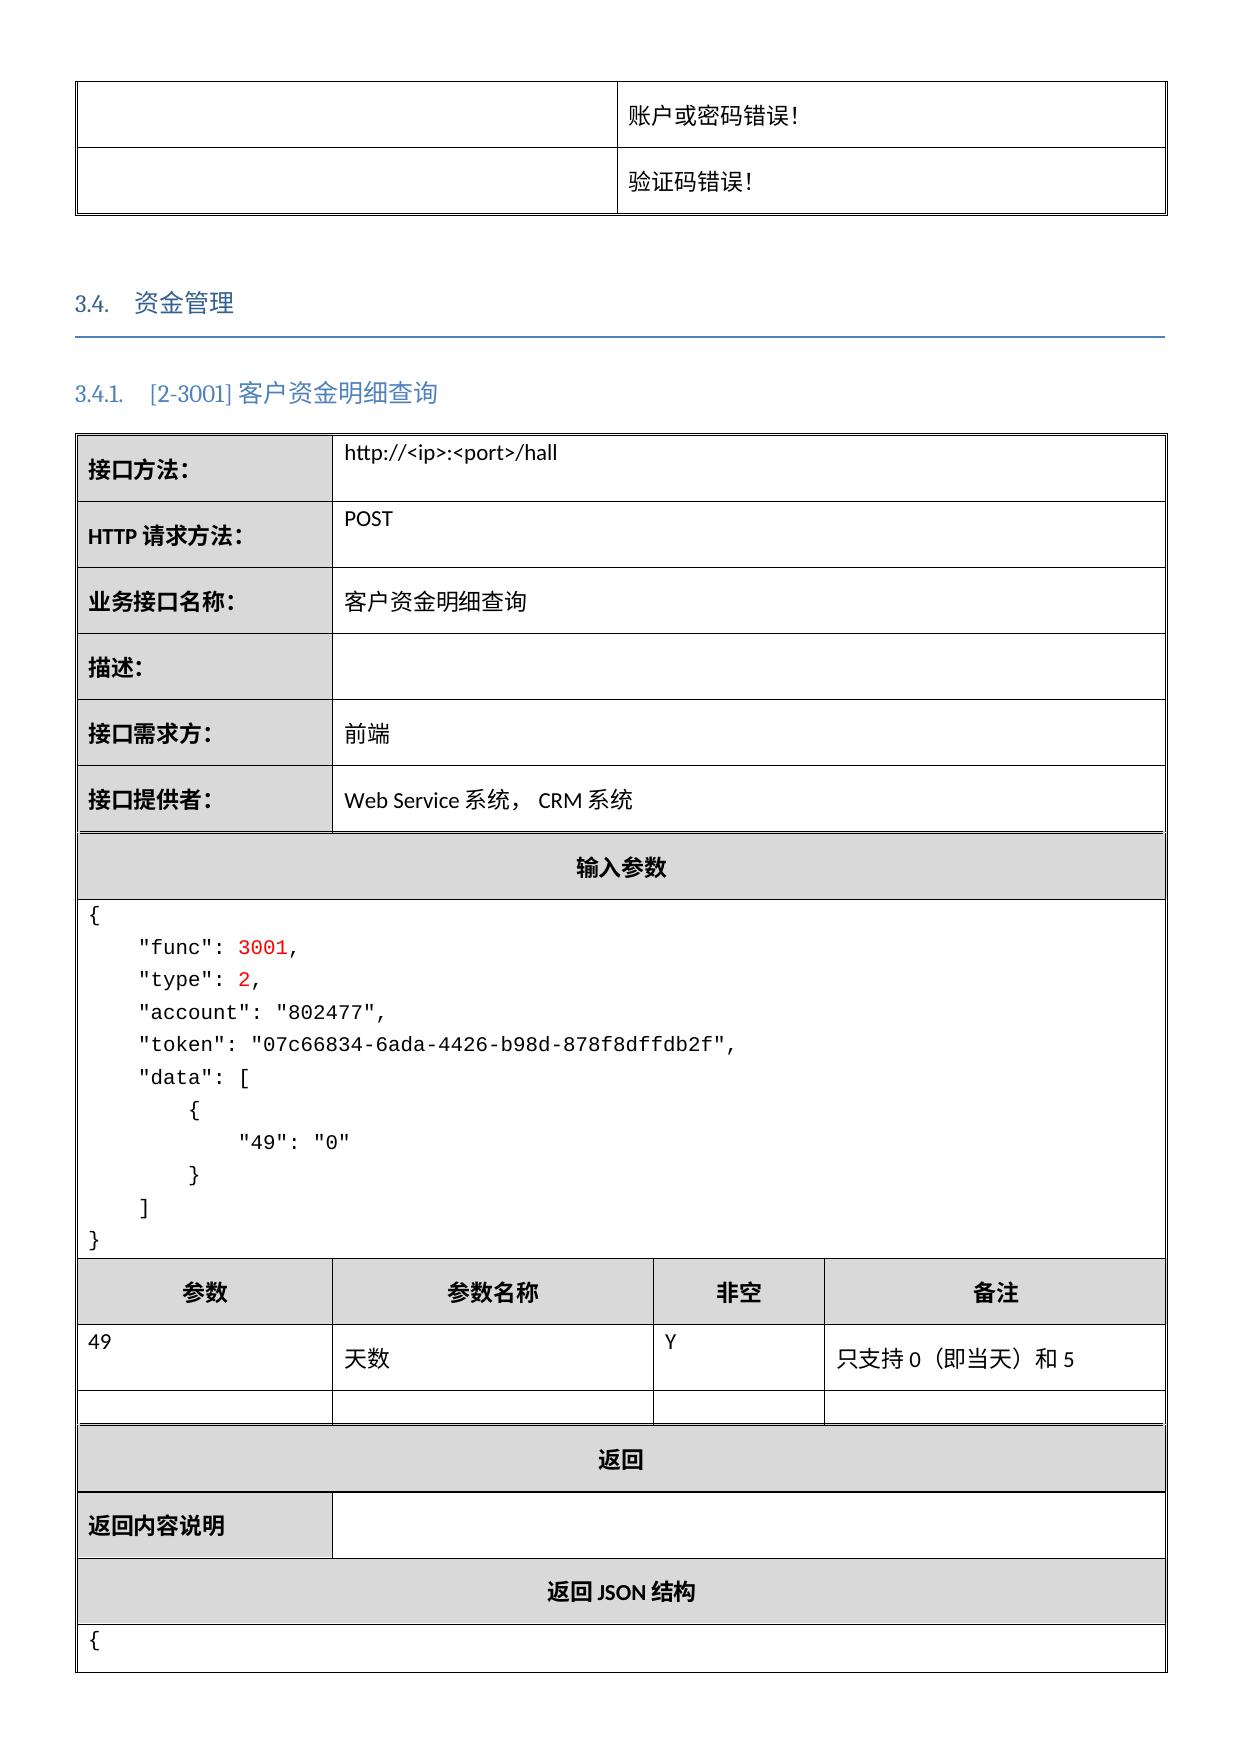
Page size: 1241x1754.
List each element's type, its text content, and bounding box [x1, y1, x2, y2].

table_cell 描述： [78, 634, 332, 699]
table_cell [825, 1391, 1165, 1423]
subtitle 资金管理 [75, 269, 1165, 336]
table_cell 客户资金明细查询 [333, 568, 1165, 633]
table_cell [333, 634, 1165, 699]
table_cell [78, 148, 617, 213]
table_cell 参数 [78, 1259, 332, 1324]
table_cell 接口需求方： [78, 700, 332, 765]
table_cell 返回内容说明 [78, 1493, 332, 1557]
table_cell 返回JSON结构 [78, 1559, 1165, 1623]
table_cell Web Service系统， CRM 系统 [333, 766, 1165, 831]
table_cell 参数名称 [333, 1259, 653, 1324]
table_cell Y [654, 1325, 824, 1390]
table_cell 输入参数 [77, 831, 1167, 899]
table_cell 备注 [825, 1259, 1165, 1324]
table_cell [654, 1391, 824, 1423]
table_cell { "func": 3001, "type": 2, "account": "802477", "token": "07c66834-6ada-4426-b98d-878f8dffdb2f", "data": [ { "49": "0" } ] } [78, 900, 1165, 1258]
table_cell HTTP请求方法： [78, 502, 332, 567]
table_cell 返回 [77, 1423, 1167, 1491]
table_cell [333, 1493, 1165, 1557]
table_cell 业务接口名称： [78, 568, 332, 633]
table_cell 账户或密码错误！ [618, 82, 1165, 147]
table_cell 非空 [654, 1259, 824, 1324]
table_cell 接口提供者： [78, 766, 332, 831]
table_cell 验证码错误！ [618, 148, 1165, 213]
table_cell [333, 1391, 653, 1423]
table_cell 天数 [333, 1325, 653, 1390]
table_cell [78, 1391, 332, 1423]
table_cell POST [333, 502, 1165, 567]
table_cell [78, 82, 617, 147]
table_header http://<ip>:<port>/hall [333, 436, 1165, 501]
subtitle [2-3001] 客户资金明细查询 [75, 359, 1165, 424]
table_header 接口方法： [78, 436, 332, 501]
table_cell 49 [78, 1325, 332, 1390]
table_cell 前端 [333, 700, 1165, 765]
table_cell 只支持0（即当天）和5 [825, 1325, 1165, 1390]
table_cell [78, 1625, 1165, 1672]
